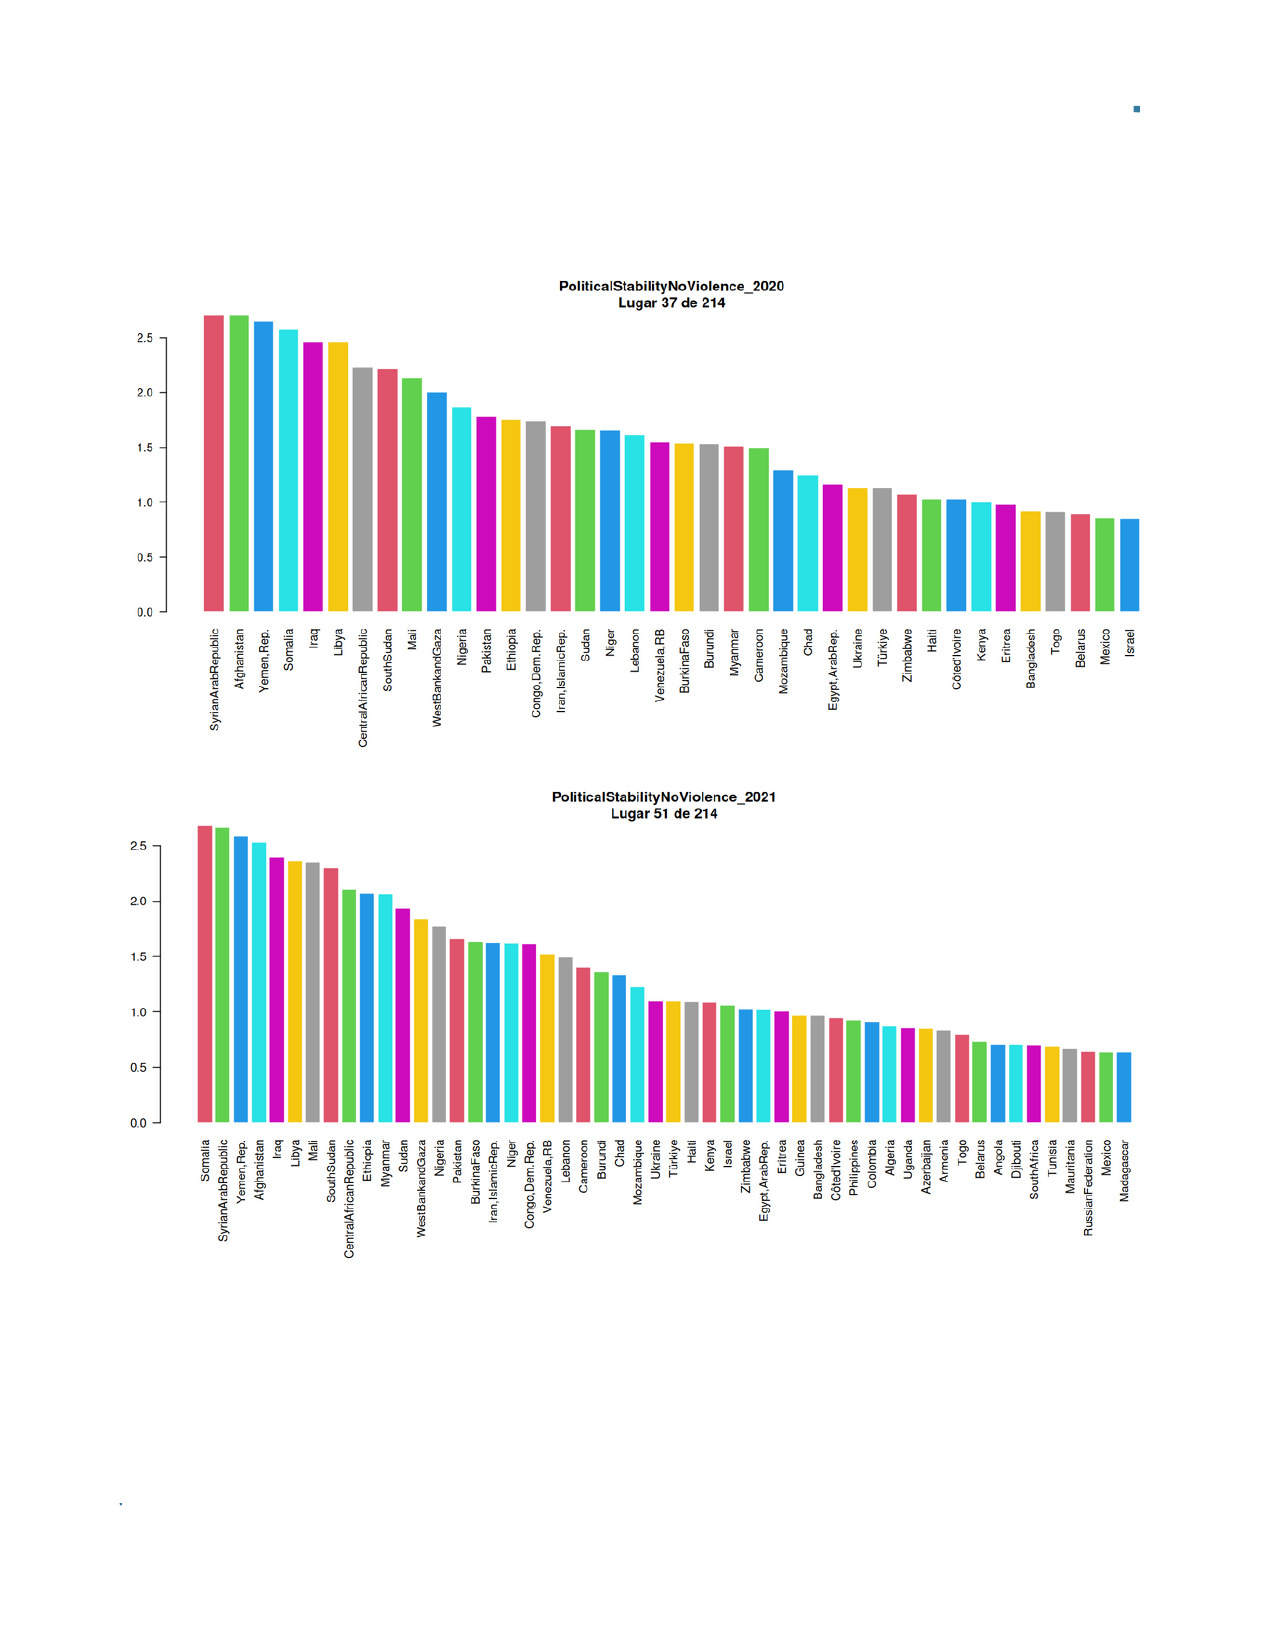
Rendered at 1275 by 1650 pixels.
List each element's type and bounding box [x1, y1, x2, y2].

picture [125, 263, 1150, 753]
picture [125, 783, 1150, 1275]
